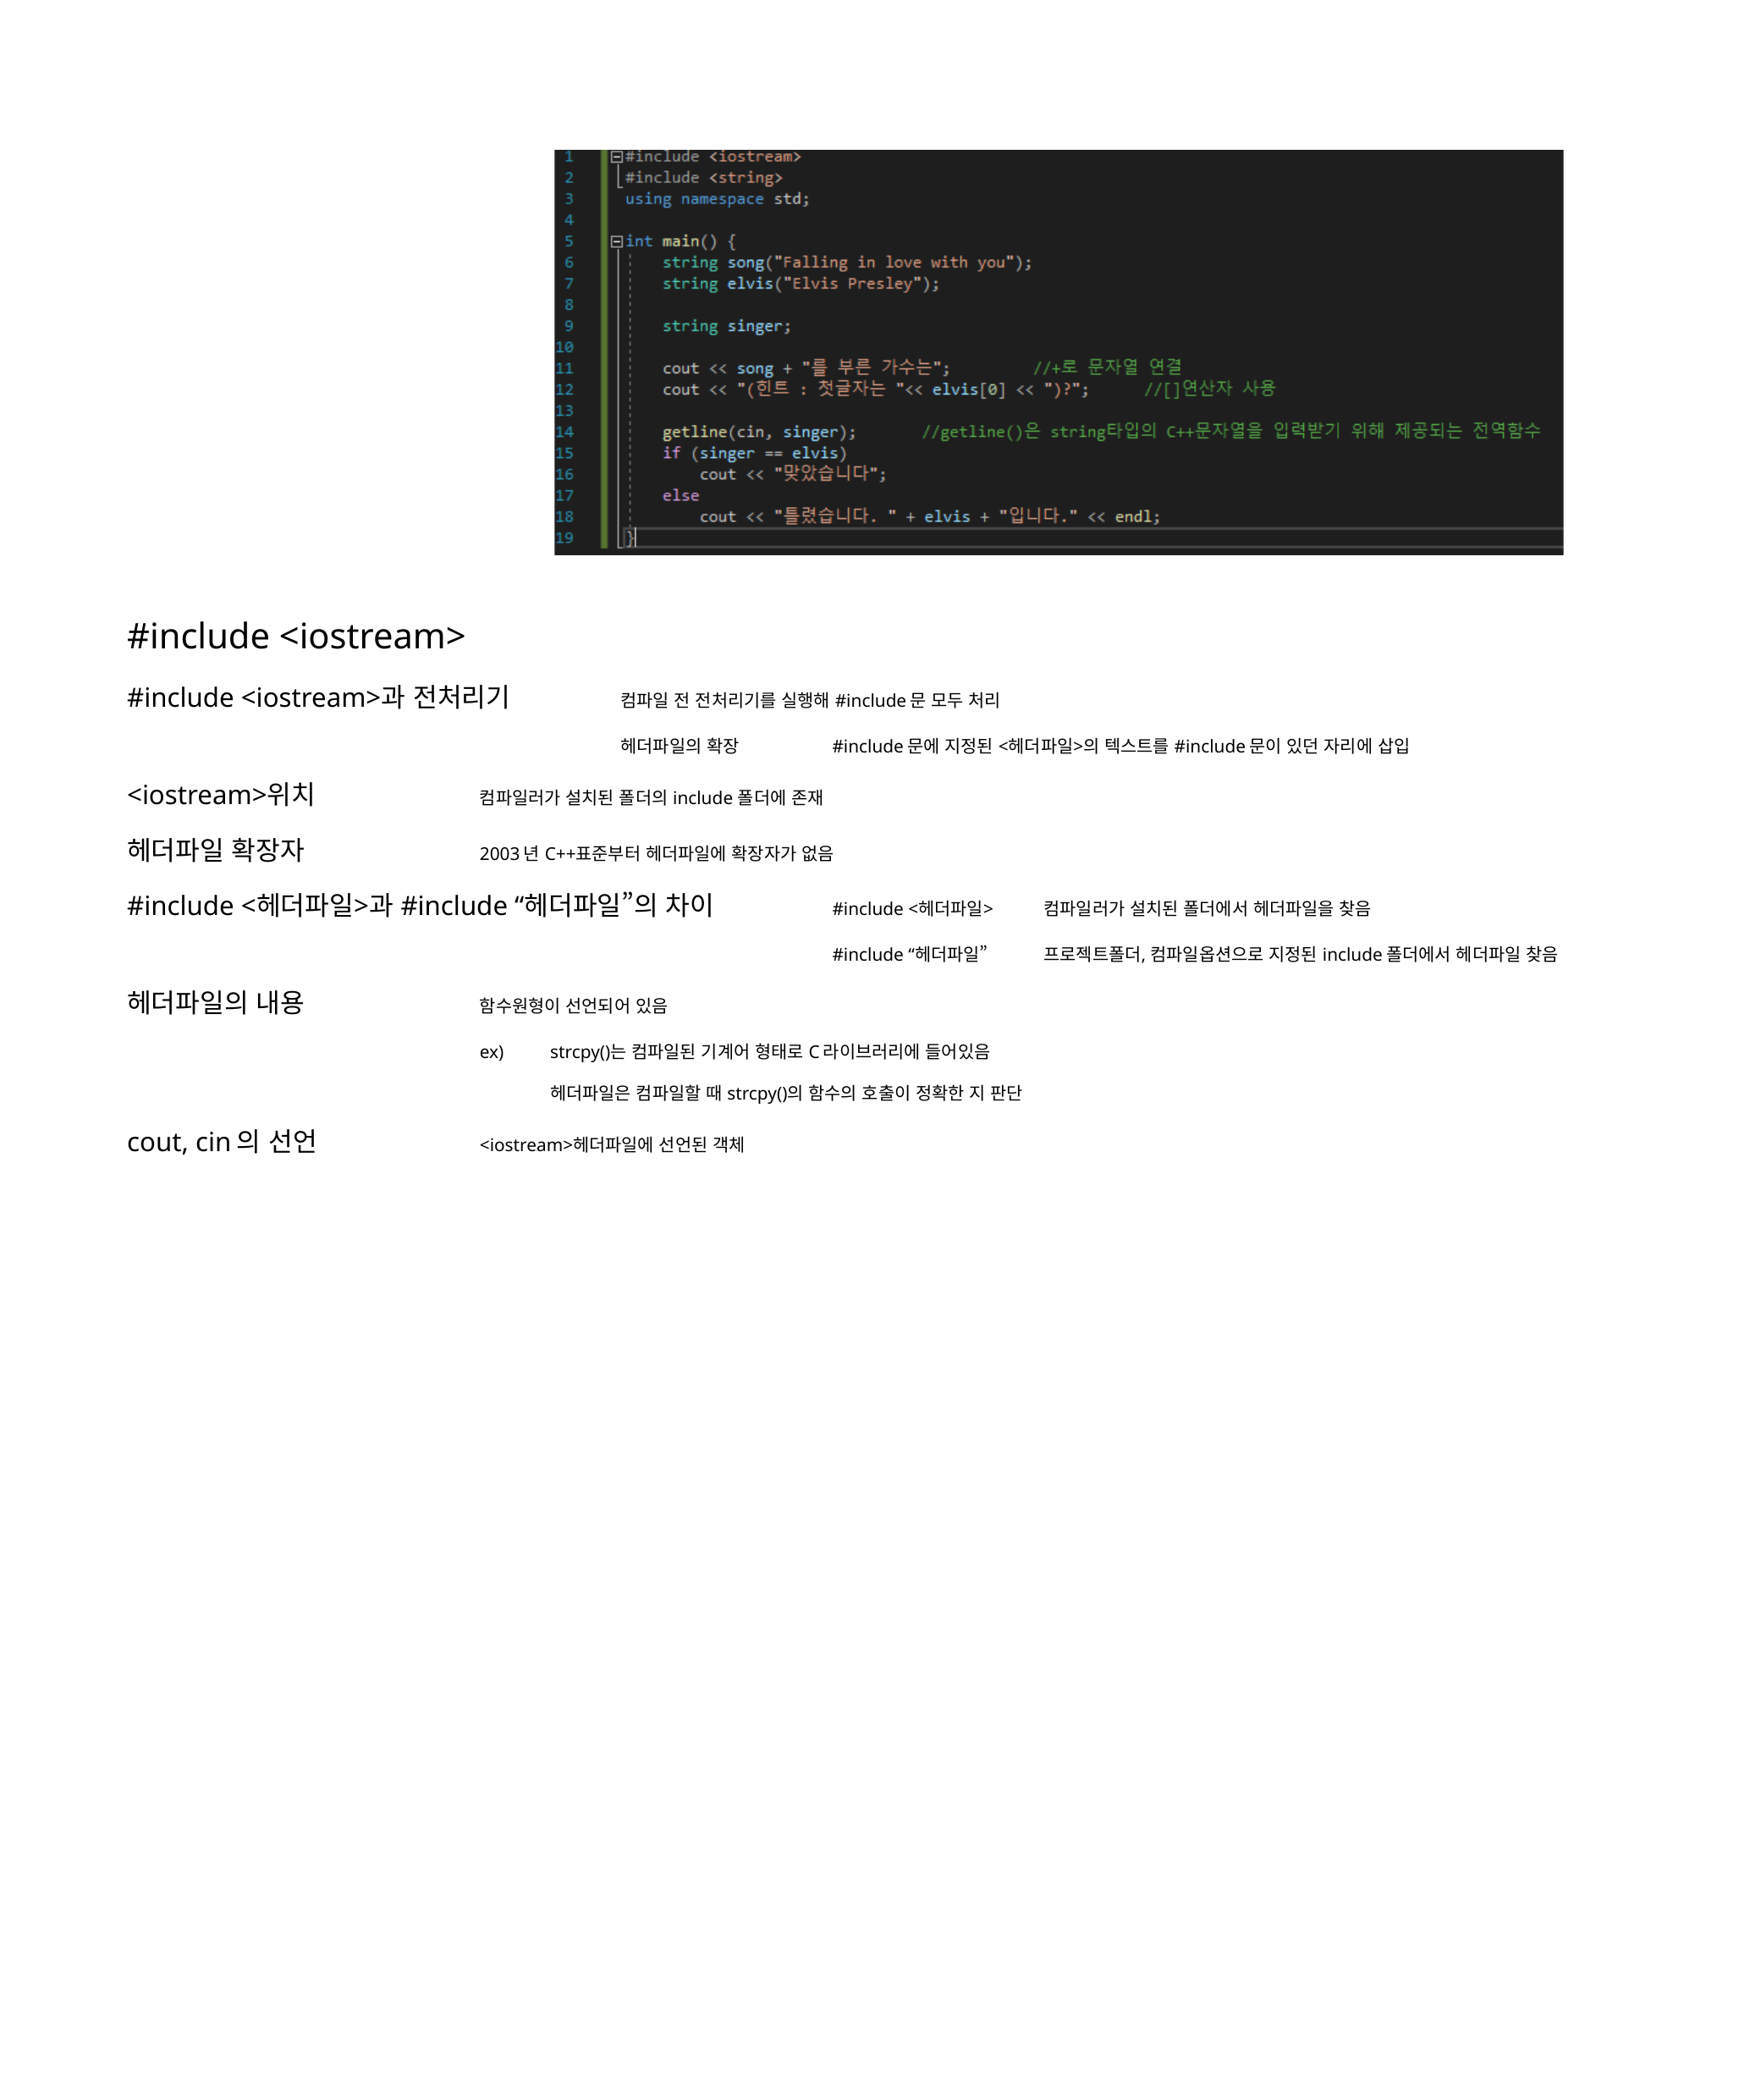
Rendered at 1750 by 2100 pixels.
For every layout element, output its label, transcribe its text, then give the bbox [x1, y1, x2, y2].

text 헤더파일은 컴파일할 때 strcpy()의 함수의 호출이 정확한 지 판단 [127, 1079, 1622, 1105]
text 헤더파일 확장자 2003년 C++표준부터 헤더파일에 확장자가 없음 [127, 830, 1622, 868]
text #include <iostream> [127, 610, 1622, 659]
text 헤더파일의 내용 함수원형이 선언되어 있음 [127, 982, 1622, 1021]
picture [554, 150, 1564, 555]
text #include “헤더파일” 프로젝트폴더, 컴파일옵션으로 지정된 include폴더에서 헤더파일 찾음 [832, 940, 1622, 966]
text #include <헤더파일>과 #include “헤더파일”의 차이 #include <헤더파일> 컴파일러가 설치된 폴더에서 헤더파일을 찾음 [127, 885, 1622, 923]
text #include <iostream>과 전처리기 컴파일 전 전처리기를 실행해 #include문 모두 처리 [127, 676, 1622, 715]
text <iostream>위치 컴파일러가 설치된 폴더의 include 폴더에 존재 [127, 774, 1622, 813]
text ex) strcpy()는 컴파일된 기계어 형태로 C라이브러리에 들어있음 [127, 1038, 1622, 1063]
text cout, cin의 선언 <iostream>헤더파일에 선언된 객체 [127, 1121, 1622, 1160]
text 헤더파일의 확장 #include문에 지정된 <헤더파일>의 텍스트를 #include문이 있던 자리에 삽입 [550, 732, 1622, 758]
